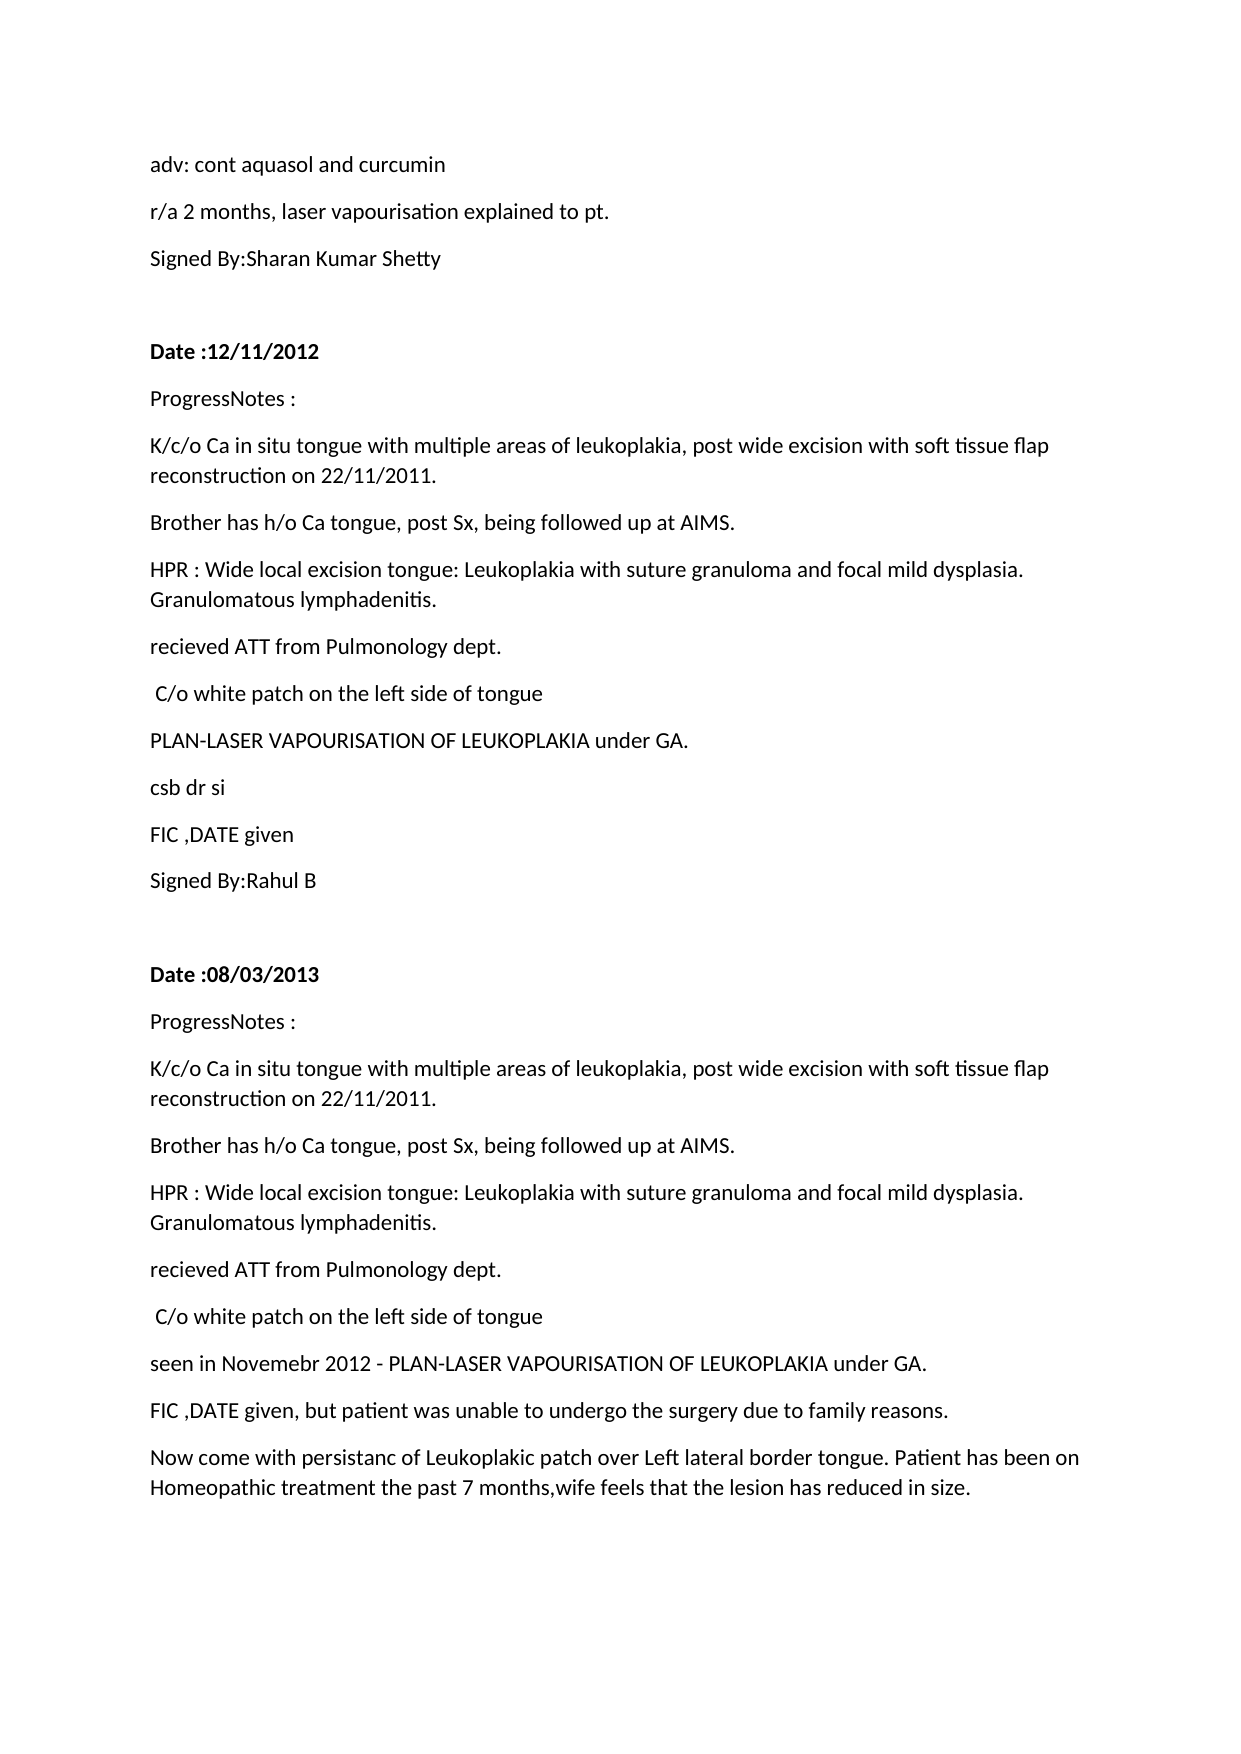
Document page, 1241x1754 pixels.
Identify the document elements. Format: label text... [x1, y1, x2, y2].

text ProgressNotes : [150, 384, 1090, 412]
text seen in Novemebr 2012 - PLAN-LASER VAPOURISATION OF LEUKOPLAKIA under GA. [150, 1349, 1090, 1377]
text HPR : Wide local excision tongue: Leukoplakia with suture granuloma and focal mild dysplasia. Granulomatous lymphadenitis. [150, 555, 1090, 613]
text recieved ATT from Pulmonology dept. [150, 1255, 1090, 1283]
text FIC ,DATE given [150, 820, 1090, 848]
text Brother has h/o Ca tongue, post Sx, being followed up at AIMS. [150, 508, 1090, 536]
text ProgressNotes : [150, 1007, 1090, 1035]
text Signed By:Sharan Kumar Shetty [150, 244, 1090, 272]
text K/c/o Ca in situ tongue with multiple areas of leukoplakia, post wide excision with soft tissue flap reconstruction on 22/11/2011. [150, 1054, 1090, 1112]
text Brother has h/o Ca tongue, post Sx, being followed up at AIMS. [150, 1131, 1090, 1159]
text recieved ATT from Pulmonology dept. [150, 632, 1090, 660]
text FIC ,DATE given, but patient was unable to undergo the surgery due to family reasons. [150, 1396, 1090, 1424]
text PLAN-LASER VAPOURISATION OF LEUKOPLAKIA under GA. [150, 726, 1090, 754]
text C/o white patch on the left side of tongue [150, 1302, 1090, 1330]
text Signed By:Rahul B [150, 867, 1090, 895]
text HPR : Wide local excision tongue: Leukoplakia with suture granuloma and focal mild dysplasia. Granulomatous lymphadenitis. [150, 1178, 1090, 1236]
text r/a 2 months, laser vapourisation explained to pt. [150, 197, 1090, 225]
text csb dr si [150, 773, 1090, 801]
text adv: cont aquasol and curcumin [150, 150, 1090, 178]
text Date :08/03/2013 [150, 960, 1090, 988]
text Now come with persistanc of Leukoplakic patch over Left lateral border tongue. Patient has been on Homeopathic treatment the past 7 months,wife feels that the lesion has reduced in size. [150, 1443, 1090, 1501]
text K/c/o Ca in situ tongue with multiple areas of leukoplakia, post wide excision with soft tissue flap reconstruction on 22/11/2011. [150, 431, 1090, 489]
text C/o white patch on the left side of tongue [150, 679, 1090, 707]
text Date :12/11/2012 [150, 337, 1090, 366]
